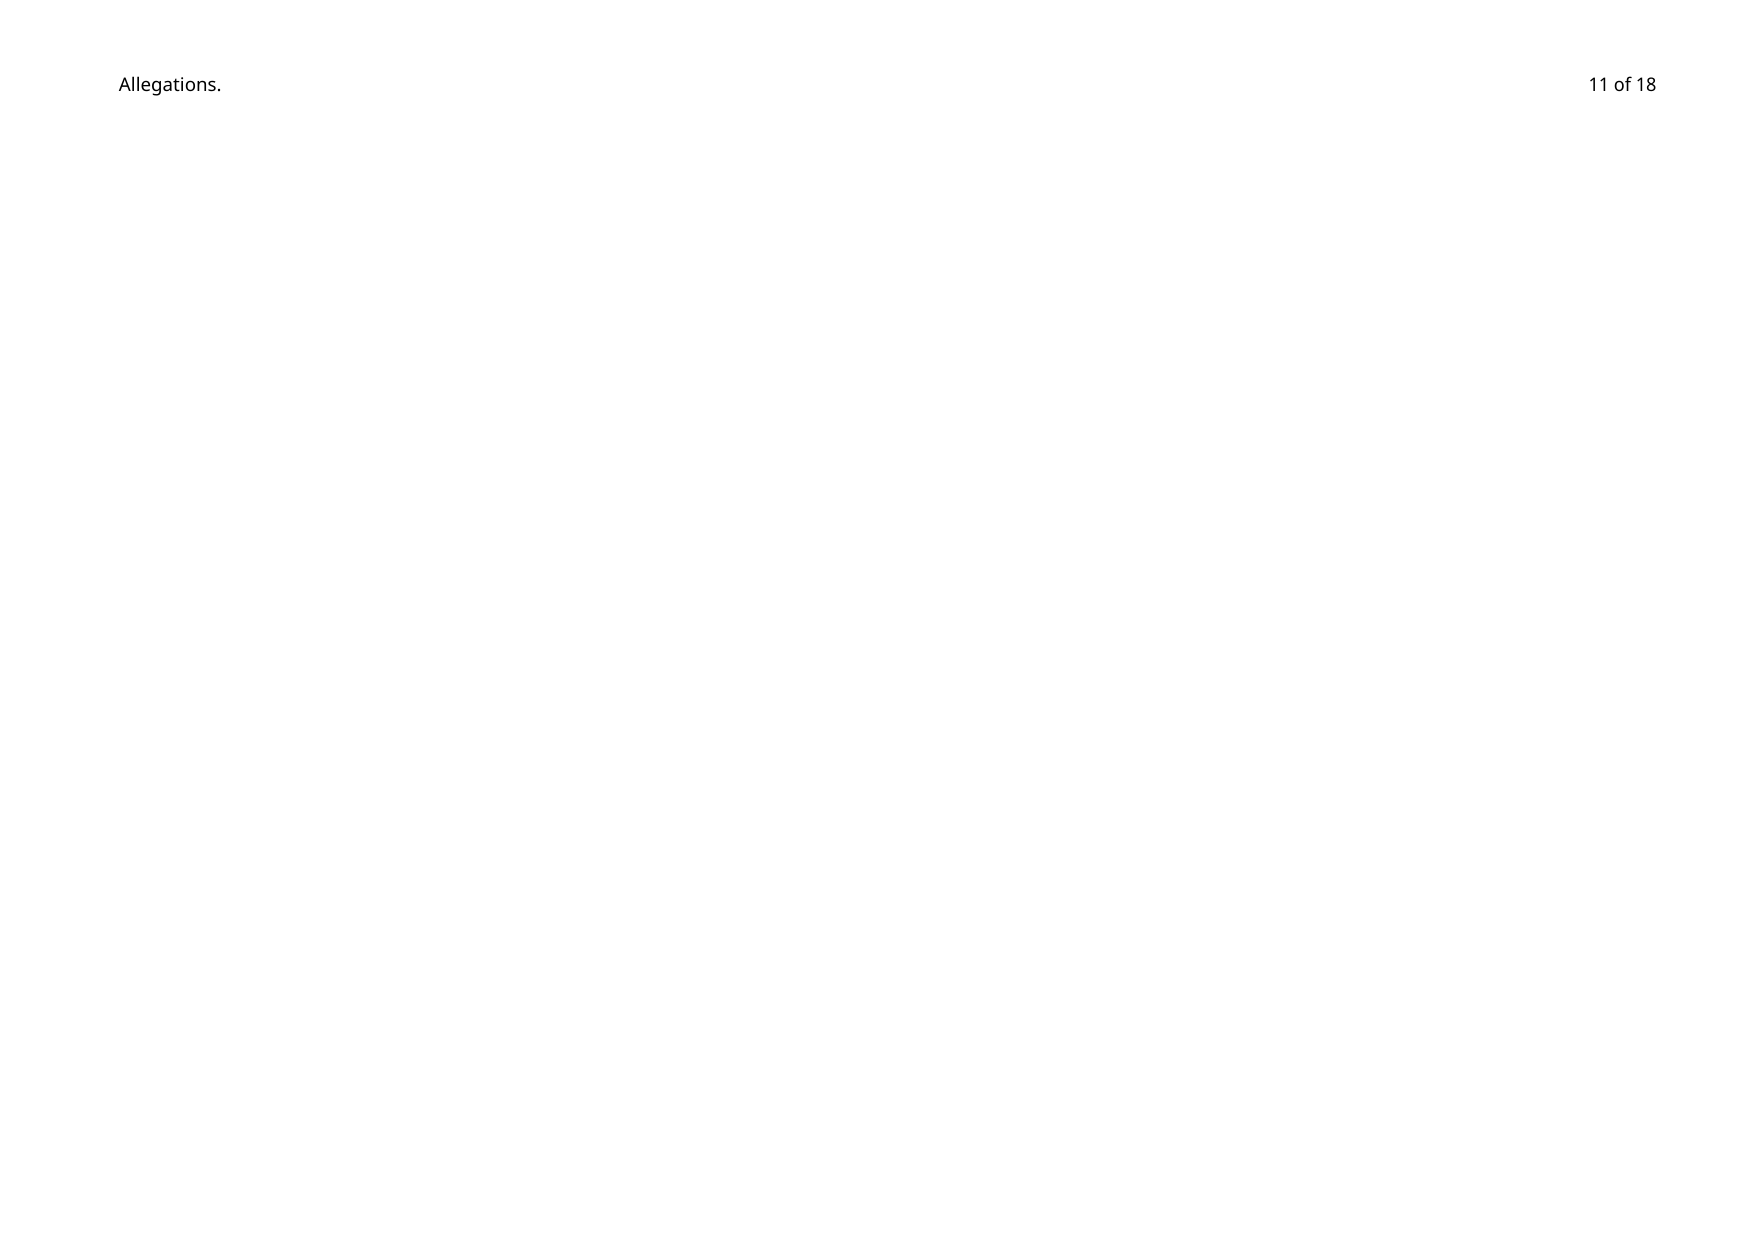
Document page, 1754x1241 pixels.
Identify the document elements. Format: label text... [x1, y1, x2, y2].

table_cell 11 of 18 [1580, 71, 1671, 97]
table_cell Allegations. [119, 71, 1580, 97]
